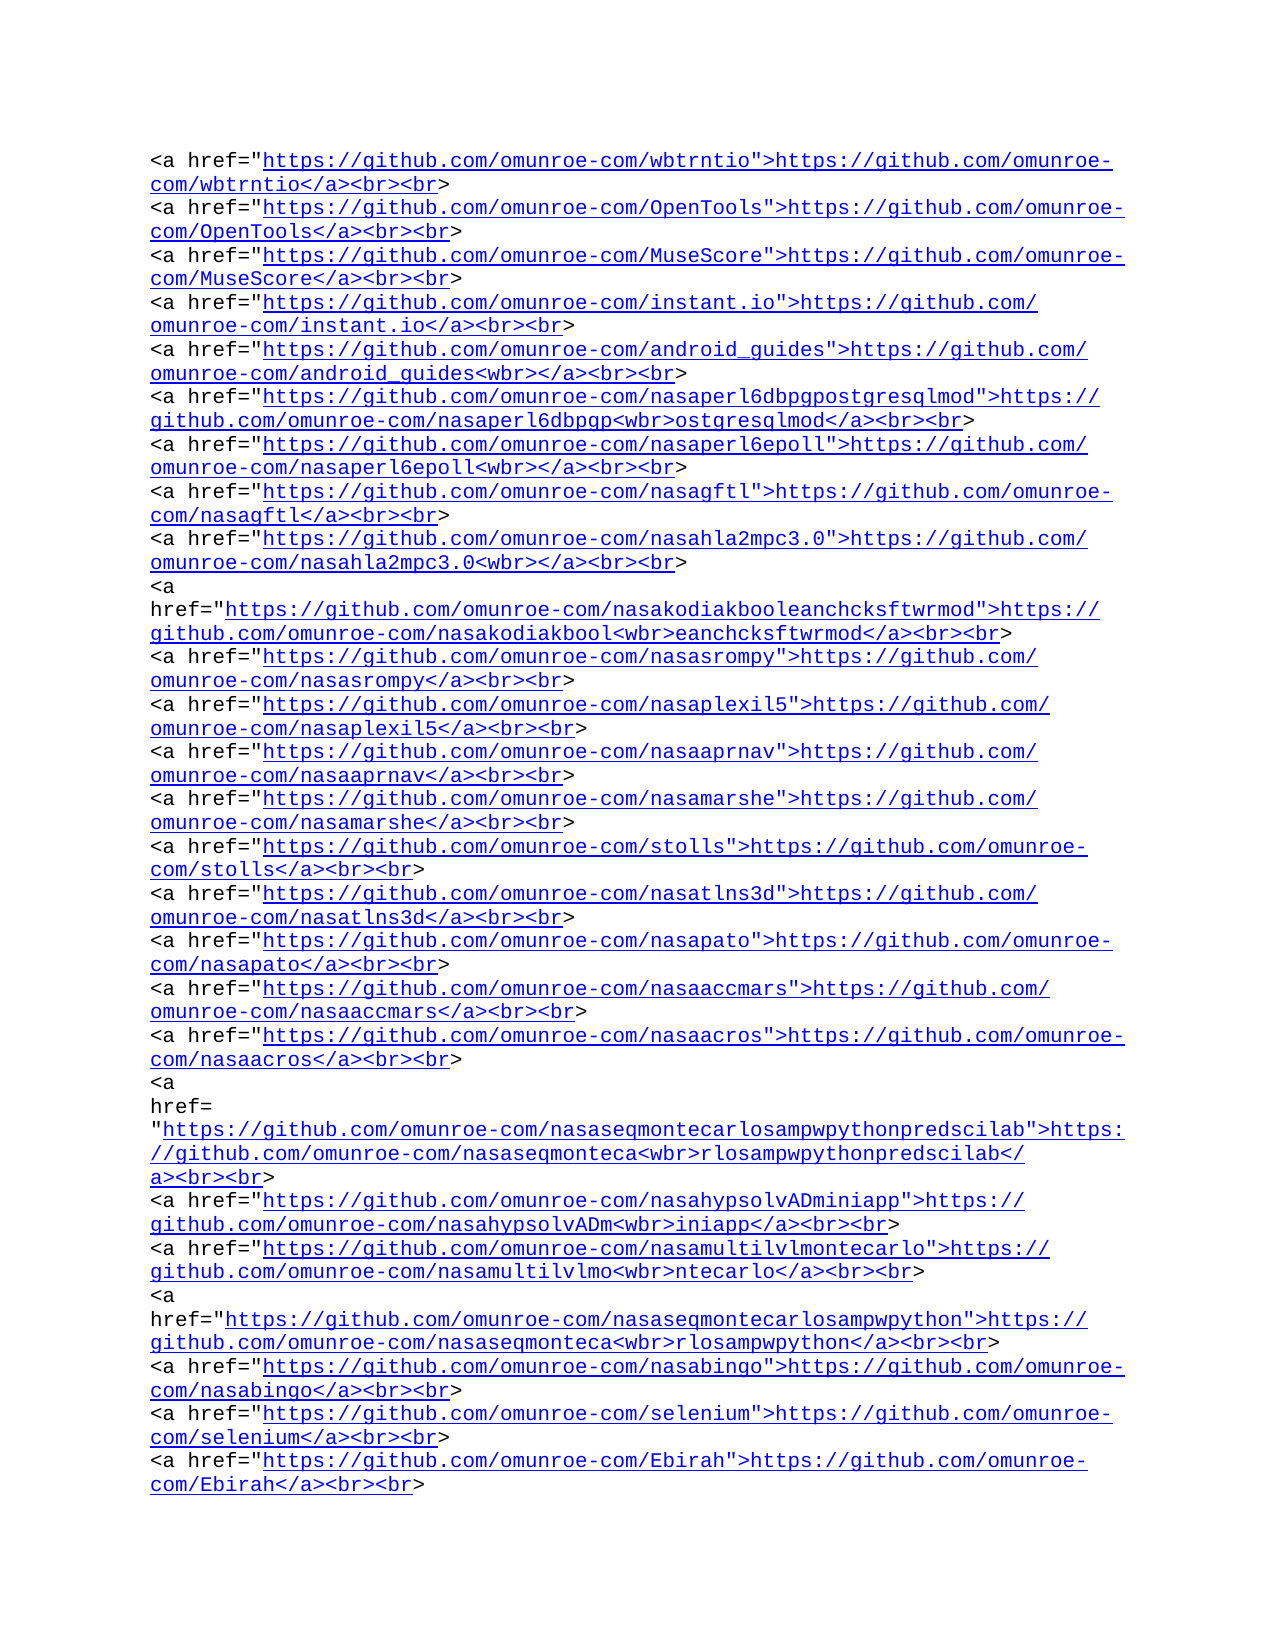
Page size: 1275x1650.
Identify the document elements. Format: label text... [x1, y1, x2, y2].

text <a href="https://github.com/omunroe-com/nasahypsolvADminiapp">https://github.com/omunroe-com/nasahypsolvADm<wbr>iniapp</a><br><br> [150, 1190, 1125, 1238]
text <a href="https://github.com/omunroe-com/OpenTools">https://github.com/omunroe-com/OpenTools</a><br><br> [150, 197, 1125, 244]
text <a href="https://github.com/omunroe-com/Ebirah">https://github.com/omunroe-com/Ebirah</a><br><br> [150, 1451, 1125, 1498]
text <a href="https://github.com/omunroe-com/android_guides">https://github.com/omunroe-com/android_guides<wbr></a><br><br> [150, 339, 1125, 386]
text <a href="https://github.com/omunroe-com/nasaacros">https://github.com/omunroe-com/nasaacros</a><br><br> [150, 1025, 1125, 1072]
text <a href="https://github.com/omunroe-com/nasaperl6epoll">https://github.com/omunroe-com/nasaperl6epoll<wbr></a><br><br> [150, 434, 1125, 481]
text <a href="https://github.com/omunroe-com/MuseScore">https://github.com/omunroe-com/MuseScore</a><br><br> [150, 244, 1125, 292]
text <a href="https://github.com/omunroe-com/stolls">https://github.com/omunroe-com/stolls</a><br><br> [150, 836, 1125, 883]
text <a href="https://github.com/omunroe-com/nasapato">https://github.com/omunroe-com/nasapato</a><br><br> [150, 930, 1125, 978]
text <a href="https://github.com/omunroe-com/nasagftl">https://github.com/omunroe-com/nasagftl</a><br><br> [150, 481, 1125, 528]
text <a href="https://github.com/omunroe-com/nasaseqmontecarlosampwpythonpredscilab">https://github.com/omunroe-com/nasaseqmonteca<wbr>rlosampwpythonpredscilab</a><br><br> [150, 1072, 1125, 1190]
text <a href="https://github.com/omunroe-com/nasaperl6dbpgpostgresqlmod">https://github.com/omunroe-com/nasaperl6dbpgp<wbr>ostgresqlmod</a><br><br> [150, 386, 1125, 434]
text <a href="https://github.com/omunroe-com/nasaaprnav">https://github.com/omunroe-com/nasaaprnav</a><br><br> [150, 741, 1125, 788]
text <a href="https://github.com/omunroe-com/nasamultilvlmontecarlo">https://github.com/omunroe-com/nasamultilvlmo<wbr>ntecarlo</a><br><br> [150, 1238, 1125, 1285]
text <a href="https://github.com/omunroe-com/selenium">https://github.com/omunroe-com/selenium</a><br><br> [150, 1403, 1125, 1451]
text <a href="https://github.com/omunroe-com/nasaaccmars">https://github.com/omunroe-com/nasaaccmars</a><br><br> [150, 978, 1125, 1025]
text <a href="https://github.com/omunroe-com/instant.io">https://github.com/omunroe-com/instant.io</a><br><br> [150, 292, 1125, 339]
text <a href="https://github.com/omunroe-com/nasasrompy">https://github.com/omunroe-com/nasasrompy</a><br><br> [150, 647, 1125, 694]
text <a href="https://github.com/omunroe-com/nasaplexil5">https://github.com/omunroe-com/nasaplexil5</a><br><br> [150, 694, 1125, 741]
text <a href="https://github.com/omunroe-com/nasaseqmontecarlosampwpython">https://github.com/omunroe-com/nasaseqmonteca<wbr>rlosampwpython</a><br><br> [150, 1285, 1125, 1356]
text <a href="https://github.com/omunroe-com/nasakodiakbooleanchcksftwrmod">https://github.com/omunroe-com/nasakodiakbool<wbr>eanchcksftwrmod</a><br><br> [150, 576, 1125, 647]
text <a href="https://github.com/omunroe-com/nasahla2mpc3.0">https://github.com/omunroe-com/nasahla2mpc3.0<wbr></a><br><br> [150, 528, 1125, 576]
text <a href="https://github.com/omunroe-com/nasamarshe">https://github.com/omunroe-com/nasamarshe</a><br><br> [150, 788, 1125, 836]
text <a href="https://github.com/omunroe-com/wbtrntio">https://github.com/omunroe-com/wbtrntio</a><br><br> [150, 150, 1125, 197]
text <a href="https://github.com/omunroe-com/nasabingo">https://github.com/omunroe-com/nasabingo</a><br><br> [150, 1356, 1125, 1403]
text <a href="https://github.com/omunroe-com/nasatlns3d">https://github.com/omunroe-com/nasatlns3d</a><br><br> [150, 883, 1125, 930]
